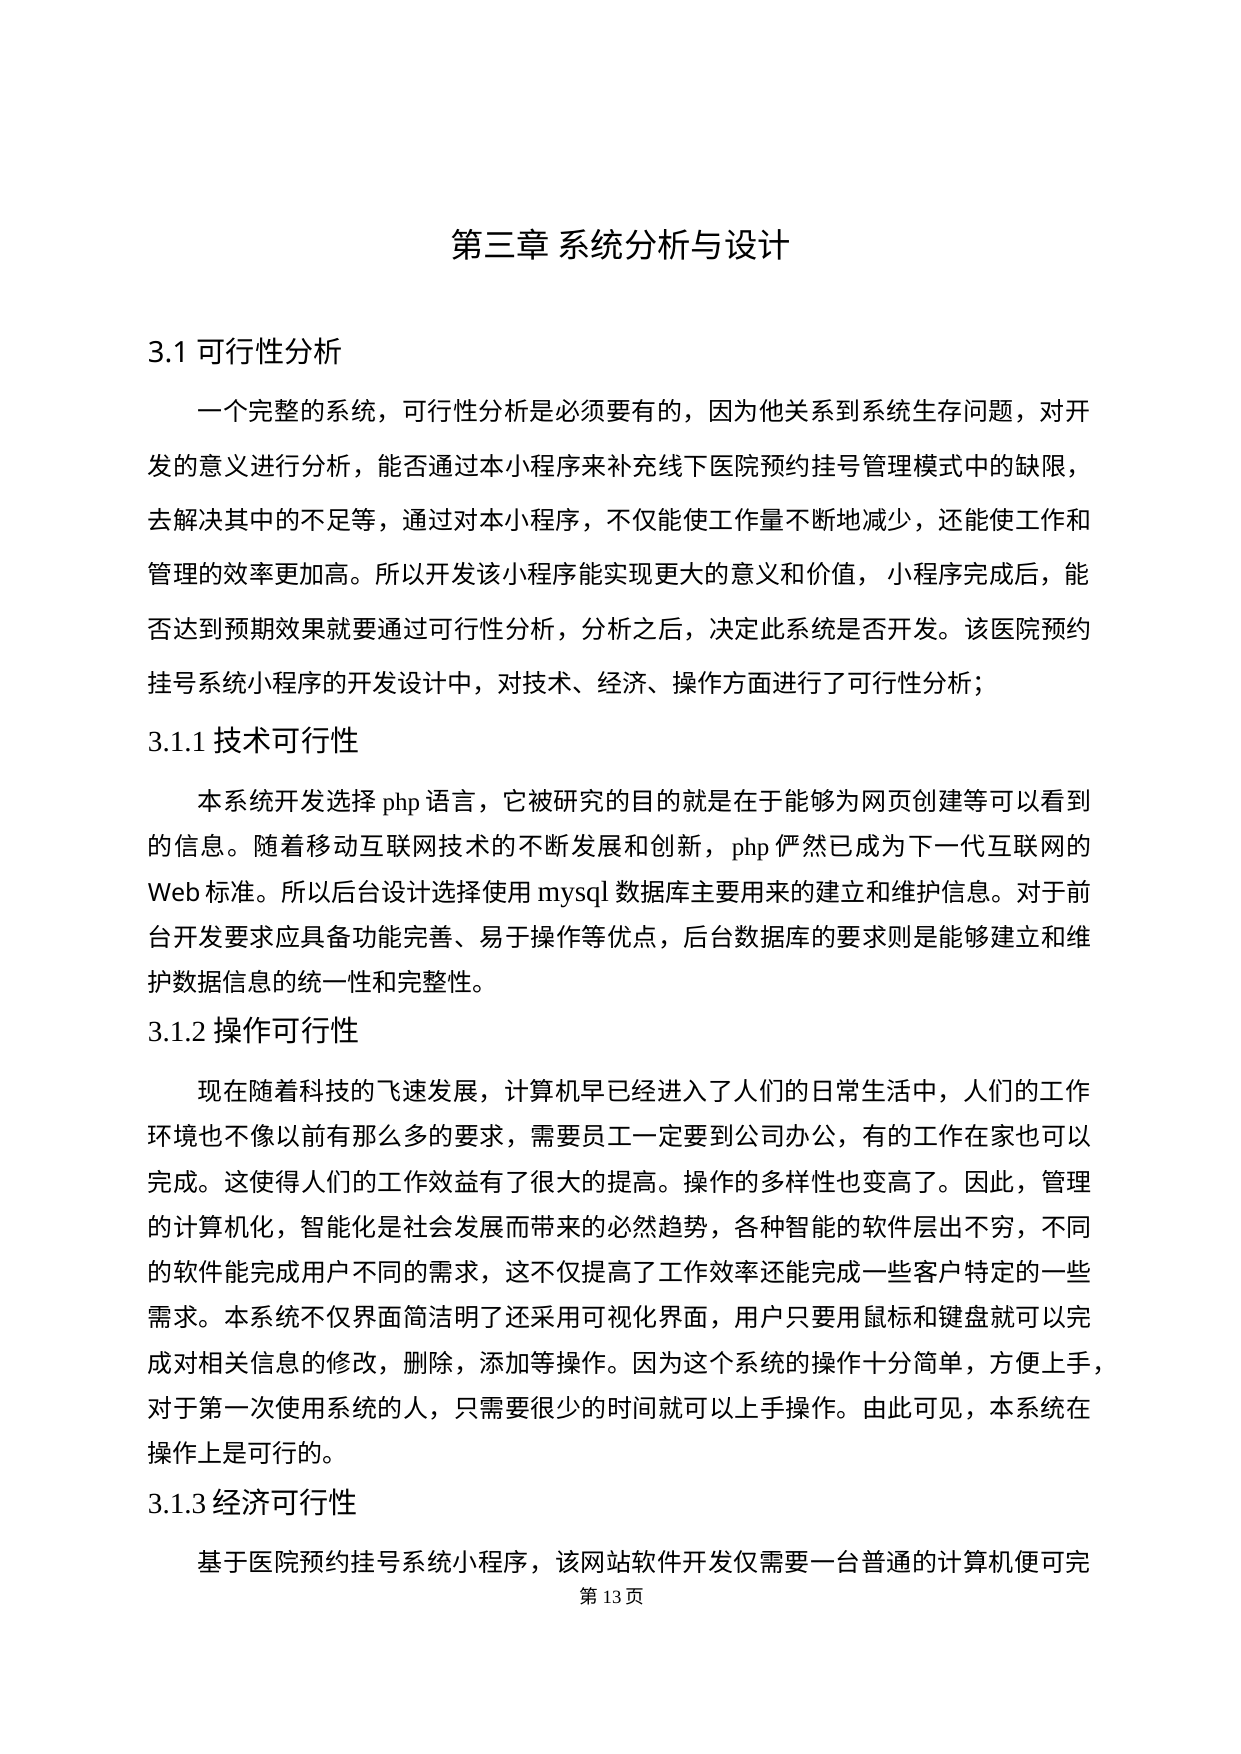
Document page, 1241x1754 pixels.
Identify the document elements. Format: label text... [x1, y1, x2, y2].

subtitle 第三章 系统分析与设计 [148, 218, 1092, 267]
text 现在随着科技的飞速发展，计算机早已经进入了人们的日常生活中，人们的工作环境也不像以前有那么多的要求，需要员工一定要到公司办公，有的工作在家也可以完成。这使得人们的工作效益有了很大的提高。操作的多样性也变高了。因此，管理的计算机化，智能化是社会发展而带来的必然趋势，各种智能的软件层出不穷，不同的软件能完成用户不同的需求，这不仅提高了工作效率还能完成一些客户特定的一些需求。本系统不仅界面简洁明了还采用可视化界面，用户只要用鼠标和键盘就可以完成对相关信息的修改，删除，添加等操作。因为这个系统的操作十分简单，方便上手，对于第一次使用系统的人，只需要很少的时间就可以上手操作。由此可见，本系统在操作上是可行的。 [148, 1071, 1092, 1470]
subtitle 3.1.2 操作可行性 [148, 1008, 1092, 1050]
subtitle 3.1.3经济可行性 [148, 1479, 1092, 1521]
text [148, 1543, 1092, 1579]
text 一个完整的系统，可行性分析是必须要有的，因为他关系到系统生存问题，对开发的意义进行分析，能否通过本小程序来补充线下医院预约挂号管理模式中的缺限，去解决其中的不足等，通过对本小程序，不仅能使工作量不断地减少，还能使工作和管理的效率更加高。所以开发该小程序能实现更大的意义和价值， 小程序完成后，能否达到预期效果就要通过可行性分析，分析之后，决定此系统是否开发。该医院预约挂号系统小程序的开发设计中，对技术、经济、操作方面进行了可行性分析； [148, 392, 1092, 700]
subtitle 3.1 可行性分析 [148, 328, 1092, 371]
subtitle 3.1.1 技术可行性 [148, 718, 1092, 760]
text 本系统开发选择php语言，它被研究的目的就是在于能够为网页创建等可以看到的信息。随着移动互联网技术的不断发展和创新，php俨然已成为下一代互联网的Web标准。所以后台设计选择使用mysql数据库主要用来的建立和维护信息。对于前台开发要求应具备功能完善、易于操作等优点，后台数据库的要求则是能够建立和维护数据信息的统一性和完整性。 [148, 781, 1092, 999]
